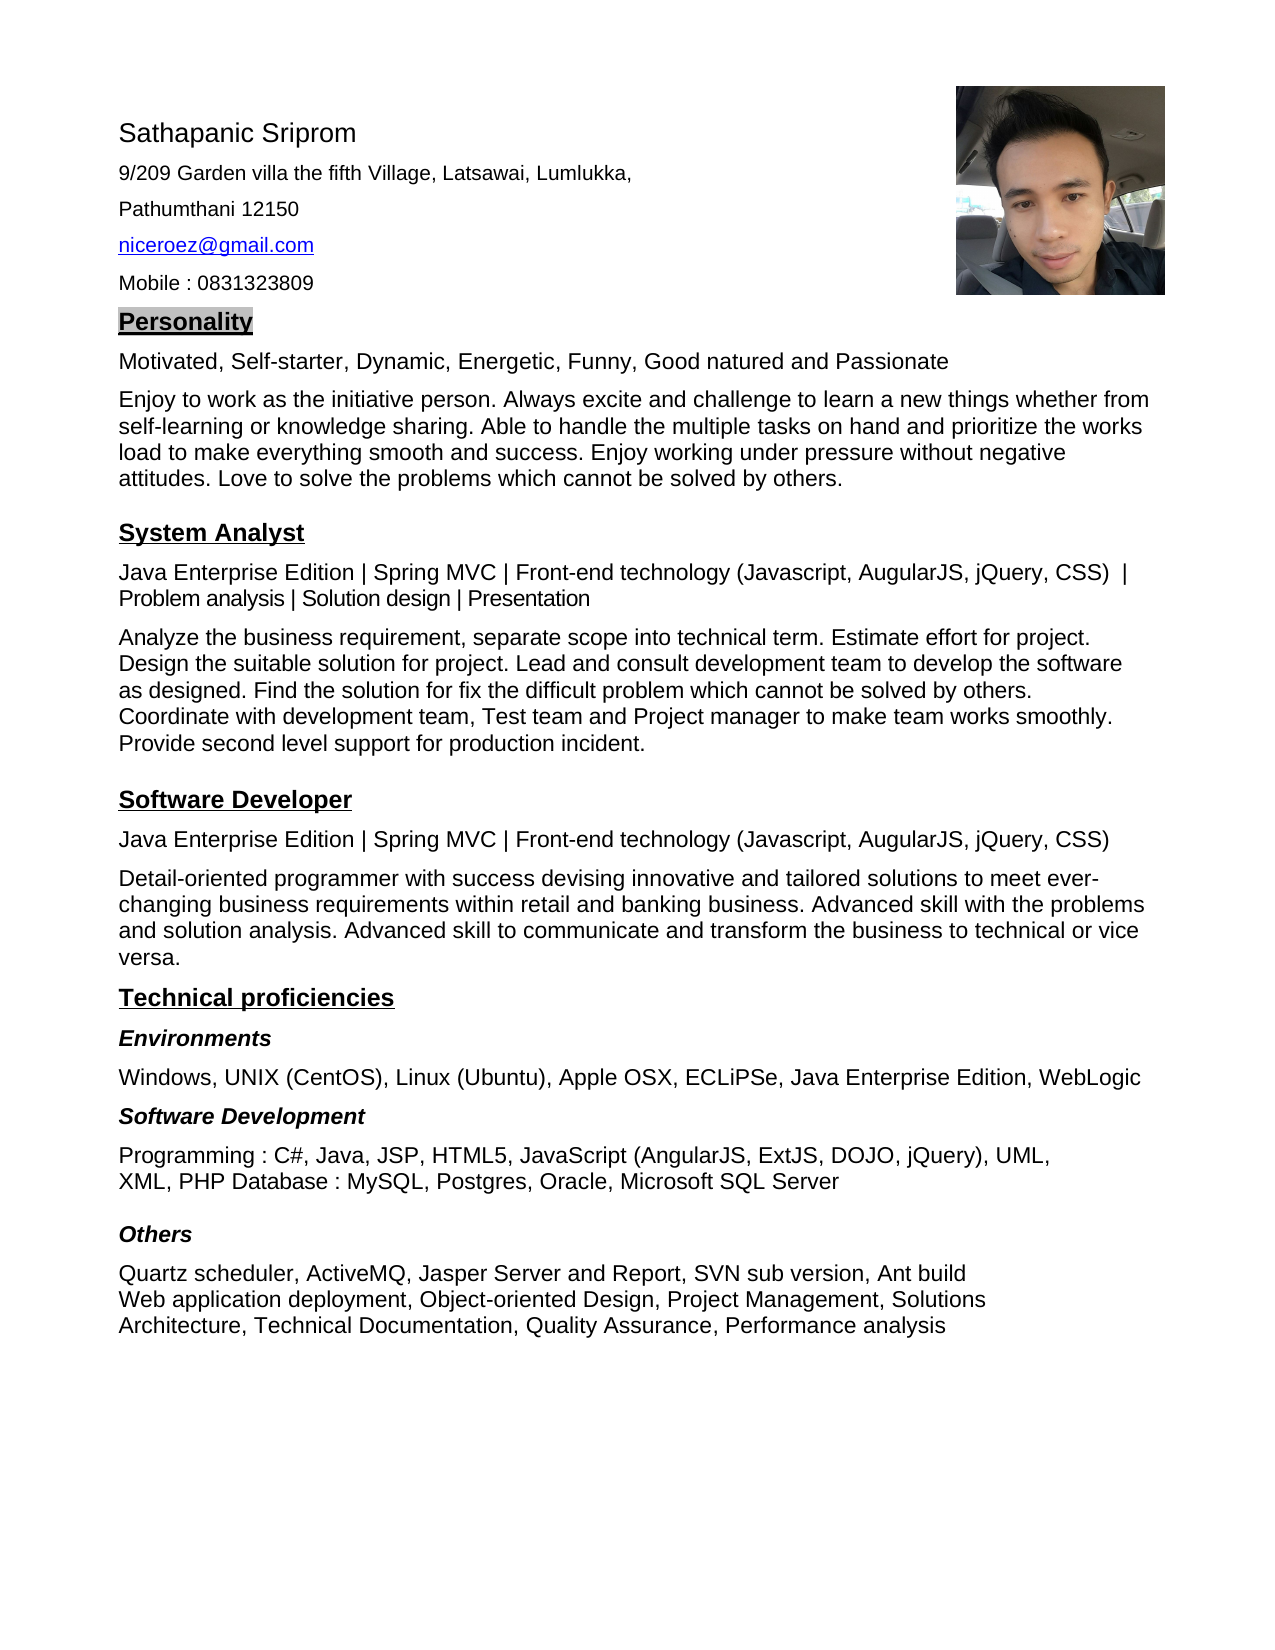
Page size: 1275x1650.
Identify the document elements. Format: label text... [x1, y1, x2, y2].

text Java Enterprise Edition | Spring MVC | Front-end technology (Javascript, AugularJS, jQuery, CSS) [118, 826, 1167, 852]
text niceroez@gmail.com [118, 233, 740, 257]
text Motivated, Self-starter, Dynamic, Energetic, Funny, Good natured and Passionate [118, 348, 1167, 374]
text Others [118, 1221, 1167, 1247]
text Web application deployment, Object-oriented Design, Project Management, Solutions Architecture, Technical Documentation, Quality Assurance, Performance analysis [118, 1286, 1089, 1338]
text Sathapanic Sriprom [118, 117, 956, 148]
text Programming : C#, Java, JSP, HTML5, JavaScript (AngularJS, ExtJS, DOJO, jQuery), UML, XML, PHP Database : MySQL, Postgres, Oracle, Microsoft SQL Server [118, 1142, 1089, 1194]
text Quartz scheduler, ActiveMQ, Jasper Server and Report, SVN sub version, Ant build [118, 1259, 1089, 1286]
text Detail-oriented programmer with success devising innovative and tailored solutions to meet ever-changing business requirements within retail and banking business. Advanced skill with the problems and solution analysis. Advanced skill to communicate and transform the business to technical or vice versa. [118, 865, 1149, 970]
picture [956, 86, 1165, 295]
text System Analyst [118, 518, 1167, 546]
text Personality [118, 307, 1167, 335]
text Java Enterprise Edition | Spring MVC | Front-end technology (Javascript, AugularJS, jQuery, CSS) | Problem analysis | Solution design | Presentation [118, 559, 1167, 612]
text Mobile : 0831323809 [118, 270, 956, 294]
text Software Development [118, 1103, 1167, 1129]
text Windows, UNIX (CentOS), Linux (Ubuntu), Apple OSX, ECLiPSe, Java Enterprise Edition, WebLogic [118, 1064, 1167, 1090]
text Enjoy to work as the initiative person. Always excite and challenge to learn a new things whether from self-learning or knowledge sharing. Able to handle the multiple tasks on hand and prioritize the works load to make everything smooth and success. Enjoy working under pressure without negative attitudes. Love to solve the problems which cannot be solved by others. [118, 387, 1155, 491]
text Technical proficiencies [118, 983, 452, 1011]
text 9/209 Garden villa the fifth Village, Latsawai, Lumlukka, Pathumthani 12150 [118, 161, 740, 221]
text Analyze the business requirement, separate scope into technical term. Estimate effort for project. Design the suitable solution for project. Lead and consult development team to develop the software as designed. Find the solution for fix the difficult problem which cannot be solved by others. Coordinate with development team, Test team and Project manager to make team works smoothly. Provide second level support for production incident. [118, 624, 1149, 756]
text Software Developer [118, 785, 1167, 813]
text Environments [118, 1025, 452, 1051]
